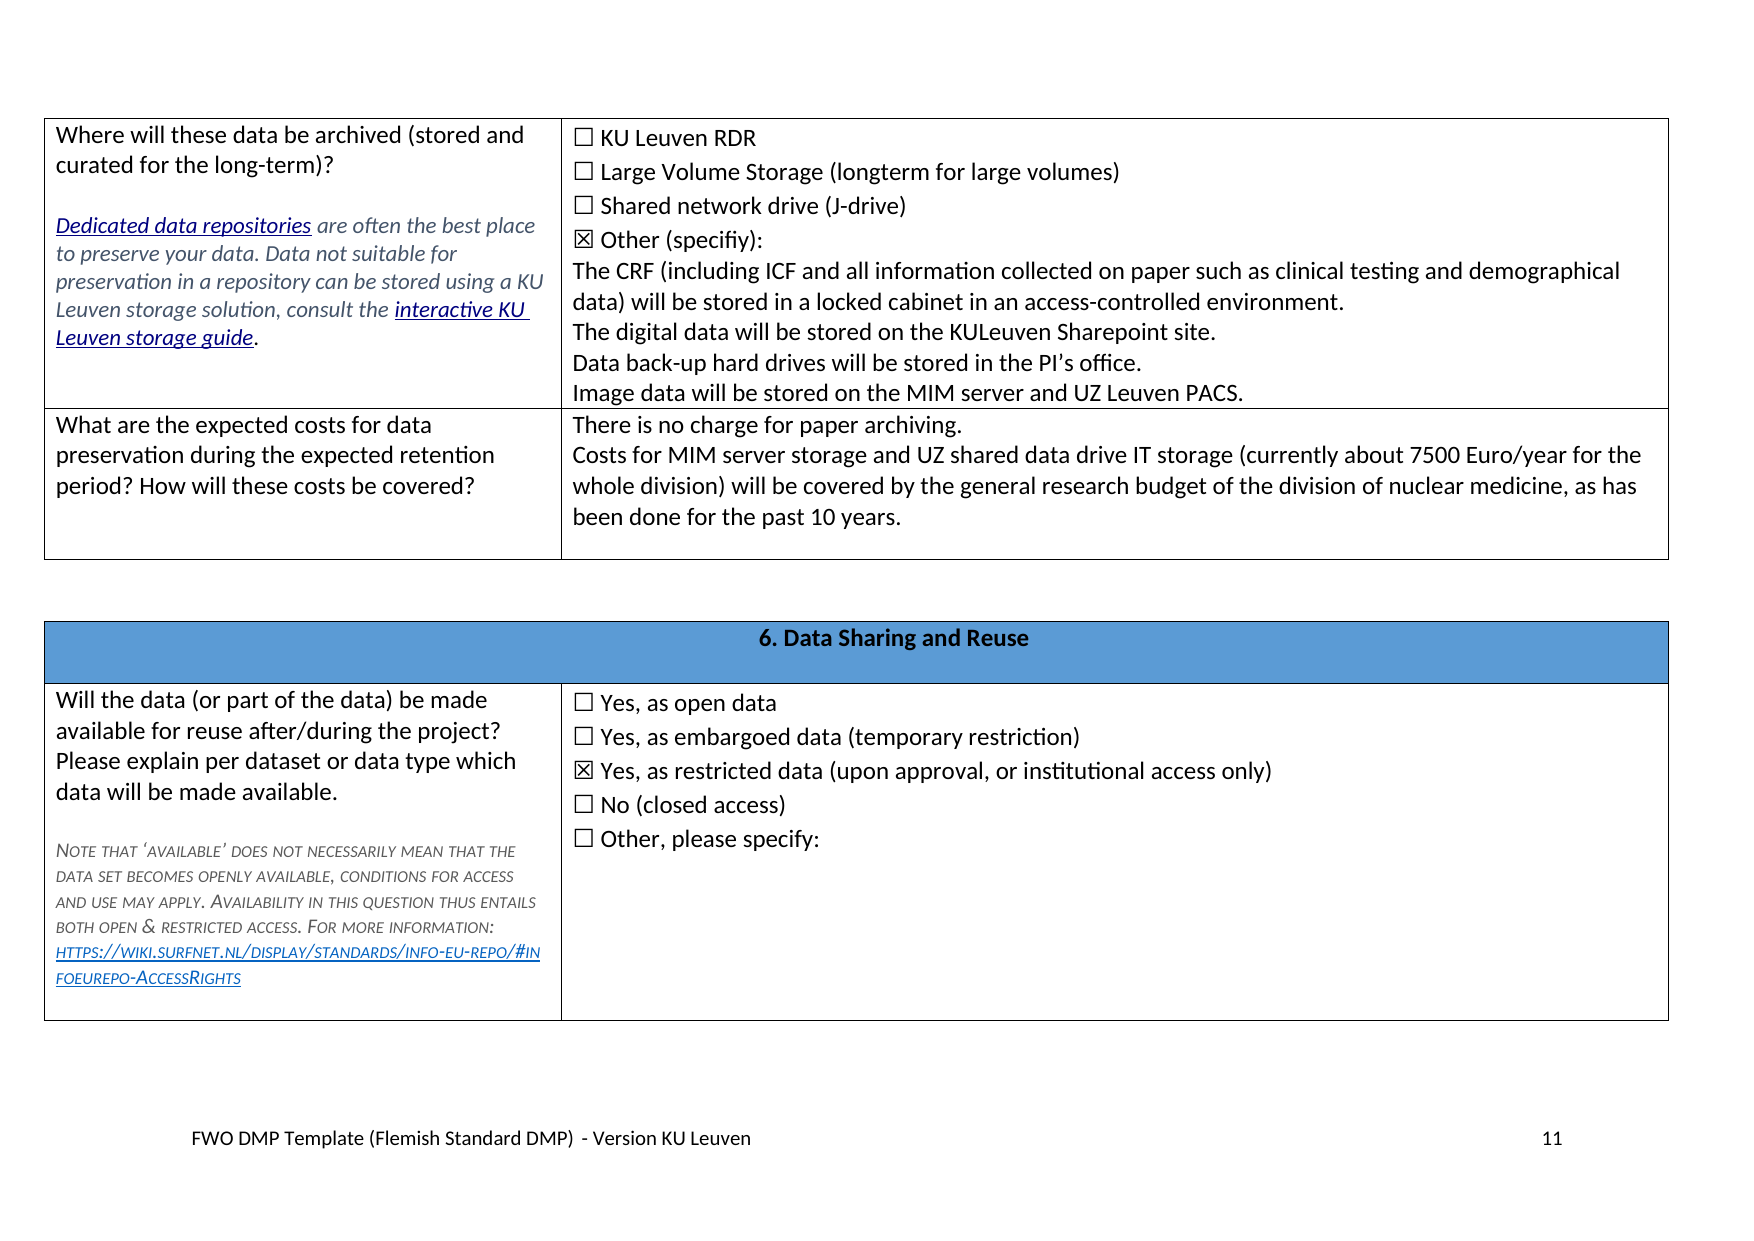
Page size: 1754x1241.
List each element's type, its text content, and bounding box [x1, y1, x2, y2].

table_cell Yes, as open data Yes, as embargoed data (temporary restriction) Yes, as restricted data (upon approval, or institutional access only) No (closed access) Other, please specify: [562, 684, 1668, 1020]
table_cell What are the expected costs for data preservation during the expected retention period? How will these costs be covered? [45, 409, 561, 559]
table_cell Will the data (or part of the data) be made available for reuse after/during the project? Please explain per dataset or data type which data will be made available. Note that ‘available’ does not necessarily mean that the data set becomes openly available, conditions for access and use may apply. Availability in this question thus entails both open & restricted access. For more information: https://wiki.surfnet.nl/display/standards/info-eu-repo/#infoeurepo-AccessRights [45, 684, 561, 1020]
table_cell There is no charge for paper archiving. Costs for MIM server storage and UZ shared data drive IT storage (currently about 7500 Euro/year for the whole division) will be covered by the general research budget of the division of nuclear medicine, as has been done for the past 10 years. [562, 409, 1668, 559]
table_cell KU Leuven RDR Large Volume Storage (longterm for large volumes) Shared network drive (J-drive) Other (specifiy): The CRF (including ICF and all information collected on paper such as clinical testing and demographical data) will be stored in a locked cabinet in an access-controlled environment. The digital data will be stored on the KULeuven Sharepoint site. Data back-up hard drives will be stored in the PI’s office. Image data will be stored on the MIM server and UZ Leuven PACS. [562, 119, 1668, 408]
table_header 6. Data Sharing and Reuse [45, 622, 1668, 683]
table_cell Where will these data be archived (stored and curated for the long-term)? Dedicated data repositories are often the best place to preserve your data. Data not suitable for preservation in a repository can be stored using a KU Leuven storage solution, consult the interactive KU Leuven storage guide. [45, 119, 561, 408]
